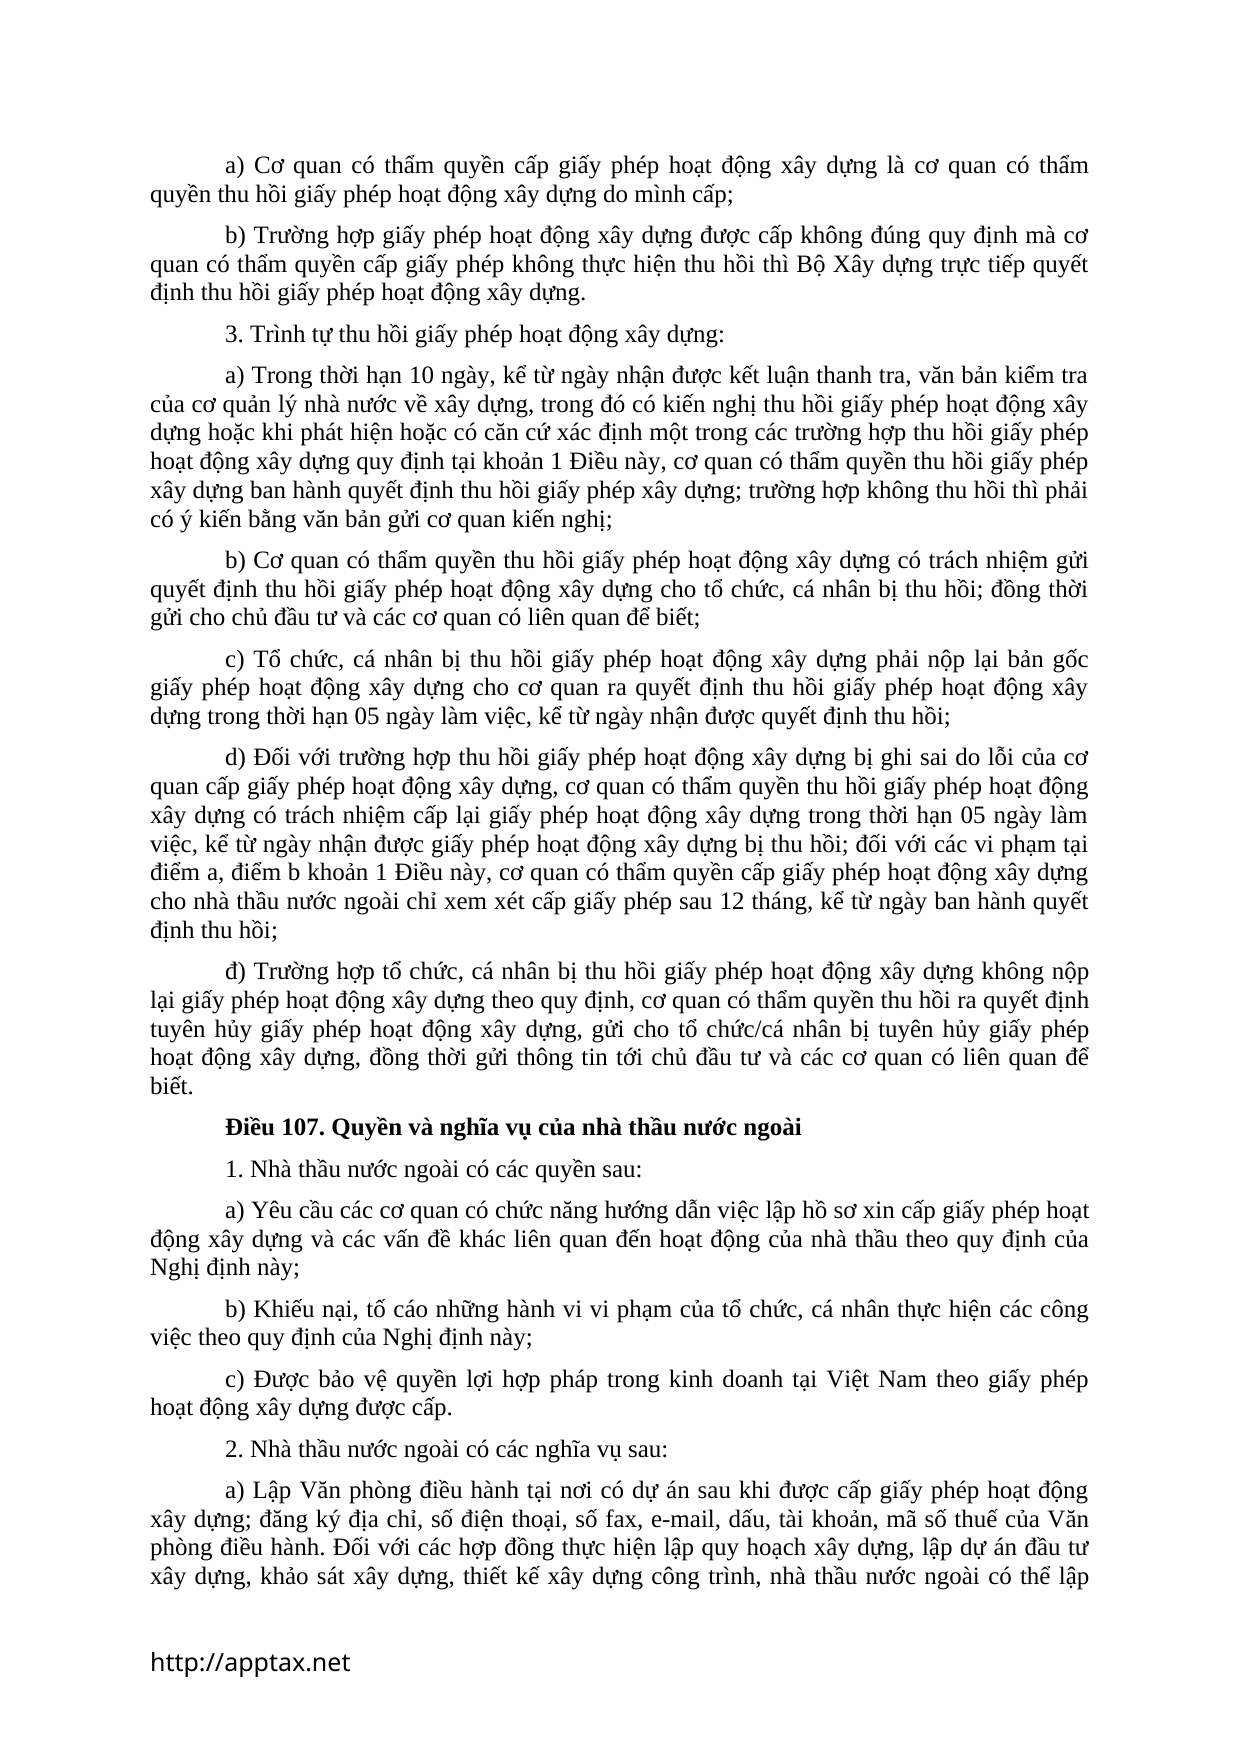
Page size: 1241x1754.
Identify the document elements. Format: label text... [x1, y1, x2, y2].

text 2. Nhà thầu nước ngoài có các nghĩa vụ sau: [150, 1434, 1090, 1462]
text b) Khiếu nại, tố cáo những hành vi vi phạm của tổ chức, cá nhân thực hiện các công việc theo quy định của Nghị định này; [150, 1294, 1090, 1351]
text a) Yêu cầu các cơ quan có chức năng hướng dẫn việc lập hồ sơ xin cấp giấy phép hoạt động xây dựng và các vấn đề khác liên quan đến hoạt động của nhà thầu theo quy định của Nghị định này; [150, 1195, 1090, 1281]
text Điều 107. Quyền và nghĩa vụ của nhà thầu nước ngoài [150, 1112, 1090, 1141]
text a) Cơ quan có thẩm quyền cấp giấy phép hoạt động xây dựng là cơ quan có thẩm quyền thu hồi giấy phép hoạt động xây dựng do mình cấp; [150, 150, 1090, 207]
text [150, 1475, 1090, 1590]
text c) Được bảo vệ quyền lợi hợp pháp trong kinh doanh tại Việt Nam theo giấy phép hoạt động xây dựng được cấp. [150, 1364, 1090, 1421]
text c) Tổ chức, cá nhân bị thu hồi giấy phép hoạt động xây dựng phải nộp lại bản gốc giấy phép hoạt động xây dựng cho cơ quan ra quyết định thu hồi giấy phép hoạt động xây dựng trong thời hạn 05 ngày làm việc, kể từ ngày nhận được quyết định thu hồi; [150, 644, 1090, 730]
text 3. Trình tự thu hồi giấy phép hoạt động xây dựng: [150, 319, 1090, 347]
text d) Đối với trường hợp thu hồi giấy phép hoạt động xây dựng bị ghi sai do lỗi của cơ quan cấp giấy phép hoạt động xây dựng, cơ quan có thẩm quyền thu hồi giấy phép hoạt động xây dựng có trách nhiệm cấp lại giấy phép hoạt động xây dựng trong thời hạn 05 ngày làm việc, kể từ ngày nhận được giấy phép hoạt động xây dựng bị thu hồi; đối với các vi phạm tại điểm a, điểm b khoản 1 Điều này, cơ quan có thẩm quyền cấp giấy phép hoạt động xây dựng cho nhà thầu nước ngoài chỉ xem xét cấp giấy phép sau 12 tháng, kể từ ngày ban hành quyết định thu hồi; [150, 742, 1090, 944]
text a) Trong thời hạn 10 ngày, kể từ ngày nhận được kết luận thanh tra, văn bản kiểm tra của cơ quản lý nhà nước về xây dựng, trong đó có kiến nghị thu hồi giấy phép hoạt động xây dựng hoặc khi phát hiện hoặc có căn cứ xác định một trong các trường hợp thu hồi giấy phép hoạt động xây dựng quy định tại khoản 1 Điều này, cơ quan có thẩm quyền thu hồi giấy phép xây dựng ban hành quyết định thu hồi giấy phép xây dựng; trường hợp không thu hồi thì phải có ý kiến bằng văn bản gửi cơ quan kiến nghị; [150, 360, 1090, 532]
text đ) Trường hợp tổ chức, cá nhân bị thu hồi giấy phép hoạt động xây dựng không nộp lại giấy phép hoạt động xây dựng theo quy định, cơ quan có thẩm quyền thu hồi ra quyết định tuyên hủy giấy phép hoạt động xây dựng, gửi cho tổ chức/cá nhân bị tuyên hủy giấy phép hoạt động xây dựng, đồng thời gửi thông tin tới chủ đầu tư và các cơ quan có liên quan để biết. [150, 956, 1090, 1100]
text b) Cơ quan có thẩm quyền thu hồi giấy phép hoạt động xây dựng có trách nhiệm gửi quyết định thu hồi giấy phép hoạt động xây dựng cho tổ chức, cá nhân bị thu hồi; đồng thời gửi cho chủ đầu tư và các cơ quan có liên quan để biết; [150, 545, 1090, 631]
text b) Trường hợp giấy phép hoạt động xây dựng được cấp không đúng quy định mà cơ quan có thẩm quyền cấp giấy phép không thực hiện thu hồi thì Bộ Xây dựng trực tiếp quyết định thu hồi giấy phép hoạt động xây dựng. [150, 220, 1090, 306]
text 1. Nhà thầu nước ngoài có các quyền sau: [150, 1154, 1090, 1182]
